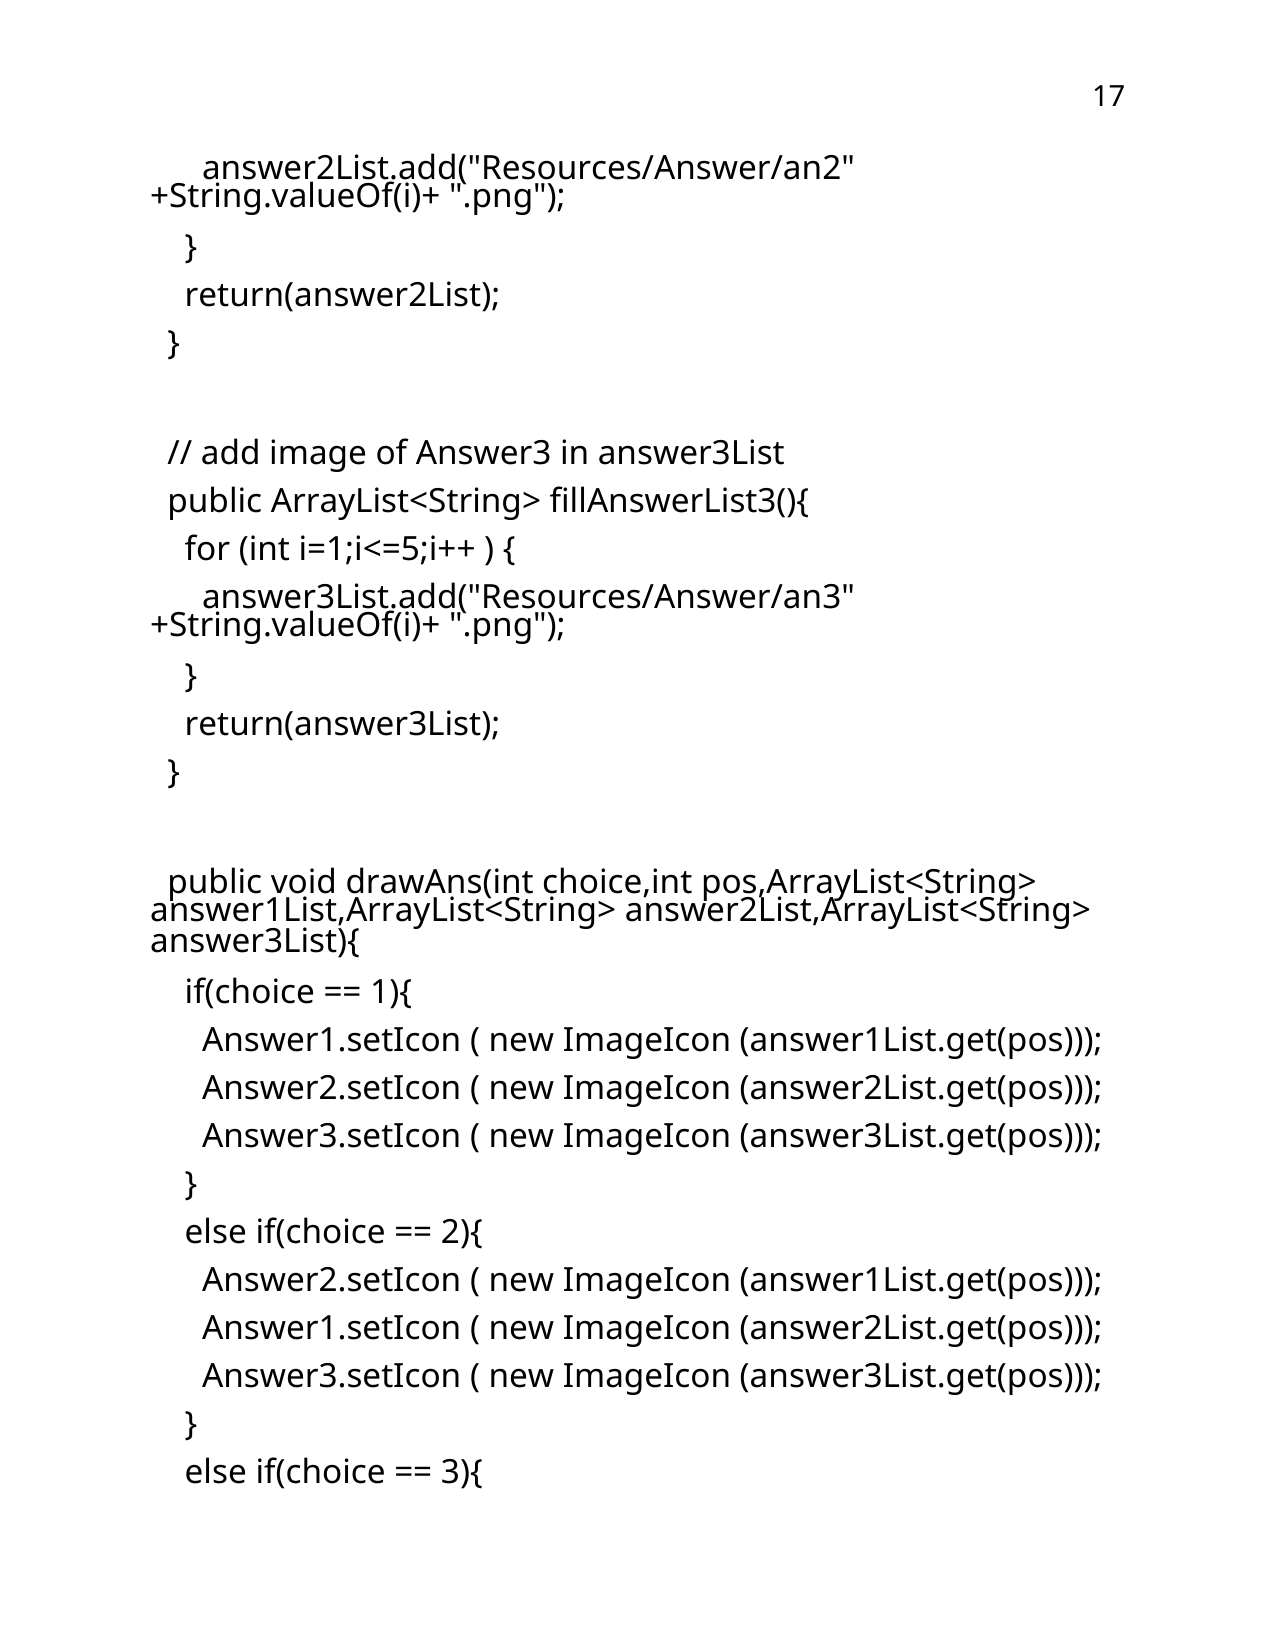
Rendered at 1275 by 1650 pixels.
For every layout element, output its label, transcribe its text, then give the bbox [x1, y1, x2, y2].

text Answer1.setIcon ( new ImageIcon (answer1List.get(pos))); [150, 1027, 1125, 1058]
text else if(choice == 2){ [150, 1218, 1125, 1250]
text Answer2.setIcon ( new ImageIcon (answer1List.get(pos))); [150, 1266, 1125, 1298]
text public ArrayList<String> fillAnswerList3(){ [150, 487, 1125, 519]
text return(answer2List); [150, 282, 1125, 313]
text } [150, 758, 1125, 789]
text } [150, 1171, 1125, 1202]
text Answer3.setIcon ( new ImageIcon (answer3List.get(pos))); [150, 1362, 1125, 1393]
text Answer2.setIcon ( new ImageIcon (answer2List.get(pos))); [150, 1075, 1125, 1106]
text Answer3.setIcon ( new ImageIcon (answer3List.get(pos))); [150, 1123, 1125, 1154]
text // add image of Answer3 in answer3List [150, 439, 1125, 471]
text else if(choice == 3){ [150, 1458, 1125, 1489]
text answer3List.add("Resources/Answer/an3" +String.valueOf(i)+ ".png"); [150, 583, 1125, 646]
text } [150, 662, 1125, 694]
text if(choice == 1){ [150, 979, 1125, 1010]
text answer2List.add("Resources/Answer/an2" +String.valueOf(i)+ ".png"); [150, 154, 1125, 217]
text } [150, 329, 1125, 361]
text public void drawAns(int choice,int pos,ArrayList<String> answer1List,ArrayList<String> answer2List,ArrayList<String> answer3List){ [150, 868, 1125, 962]
text for (int i=1;i<=5;i++ ) { [150, 535, 1125, 567]
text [150, 1314, 1125, 1346]
text } [150, 234, 1125, 265]
text } [150, 1410, 1125, 1441]
text return(answer3List); [150, 710, 1125, 742]
